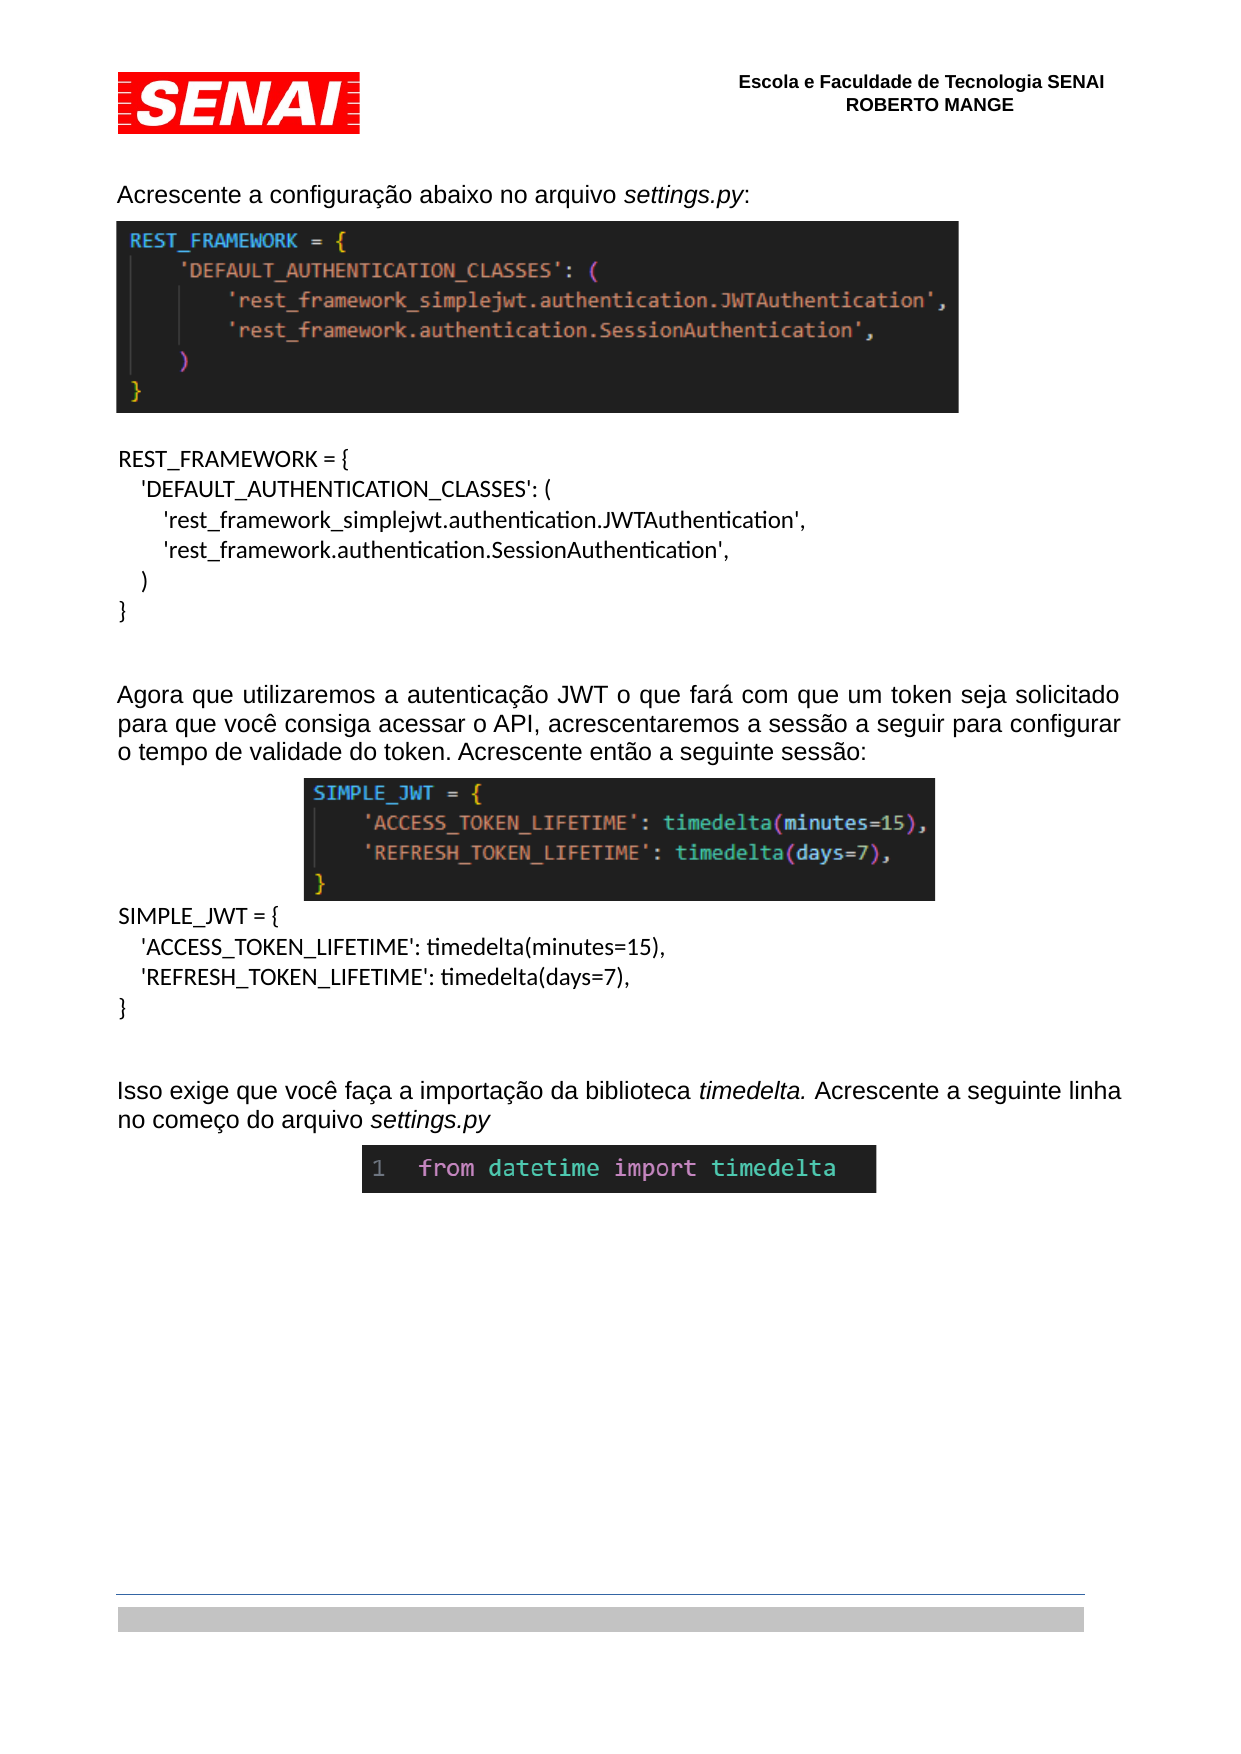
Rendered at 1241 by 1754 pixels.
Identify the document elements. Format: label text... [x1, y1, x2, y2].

text 'rest_framework_simplejwt.authentication.JWTAuthentication', [118, 504, 1122, 534]
text Agora que utilizaremos a autenticação JWT o que fará com que um token seja solicitado para que você consiga acessar o API, acrescentaremos a sessão a seguir para configurar o tempo de validade do token. Acrescente então a seguinte sessão: [117, 680, 1122, 766]
text ) [118, 565, 1122, 596]
text 'ACCESS_TOKEN_LIFETIME': timedelta(minutes=15), [118, 931, 1122, 961]
text 'rest_framework.authentication.SessionAuthentication', [118, 534, 1122, 565]
text } [118, 596, 1122, 626]
text 'DEFAULT_AUTHENTICATION_CLASSES': ( [118, 473, 1122, 504]
picture [362, 1145, 877, 1193]
text REST_FRAMEWORK = { [118, 443, 1122, 473]
picture [117, 1606, 1084, 1632]
picture [118, 72, 360, 134]
text Acrescente a configuração abaixo no arquivo settings.py: [117, 181, 1122, 209]
text SIMPLE_JWT = { [118, 900, 1122, 931]
picture [116, 221, 959, 413]
text } [118, 992, 1122, 1022]
picture [303, 778, 936, 901]
text 'REFRESH_TOKEN_LIFETIME': timedelta(days=7), [118, 961, 1122, 992]
text Isso exige que você faça a importação da biblioteca timedelta. Acrescente a seguinte linha no começo do arquivo settings.py [117, 1076, 1122, 1133]
